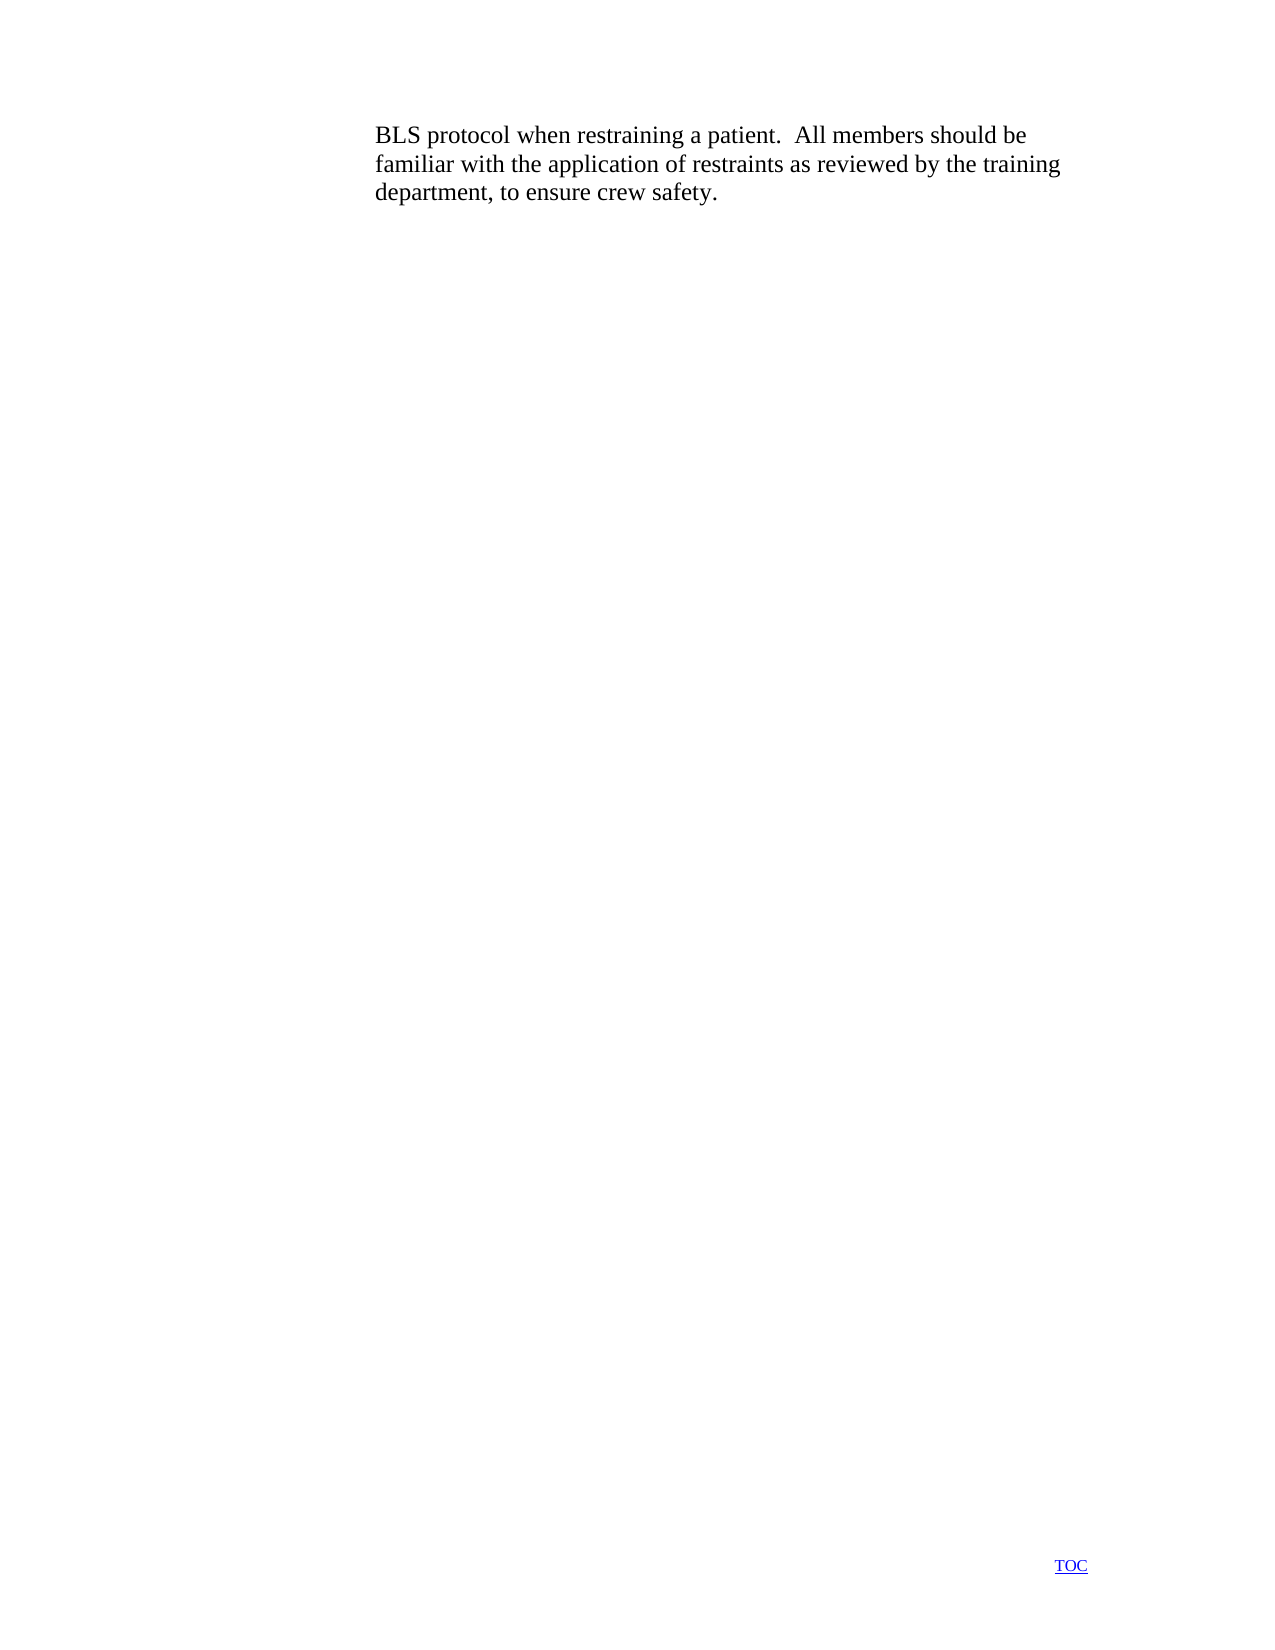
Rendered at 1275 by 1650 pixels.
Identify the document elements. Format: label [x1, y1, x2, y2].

list [300, 120, 1087, 206]
